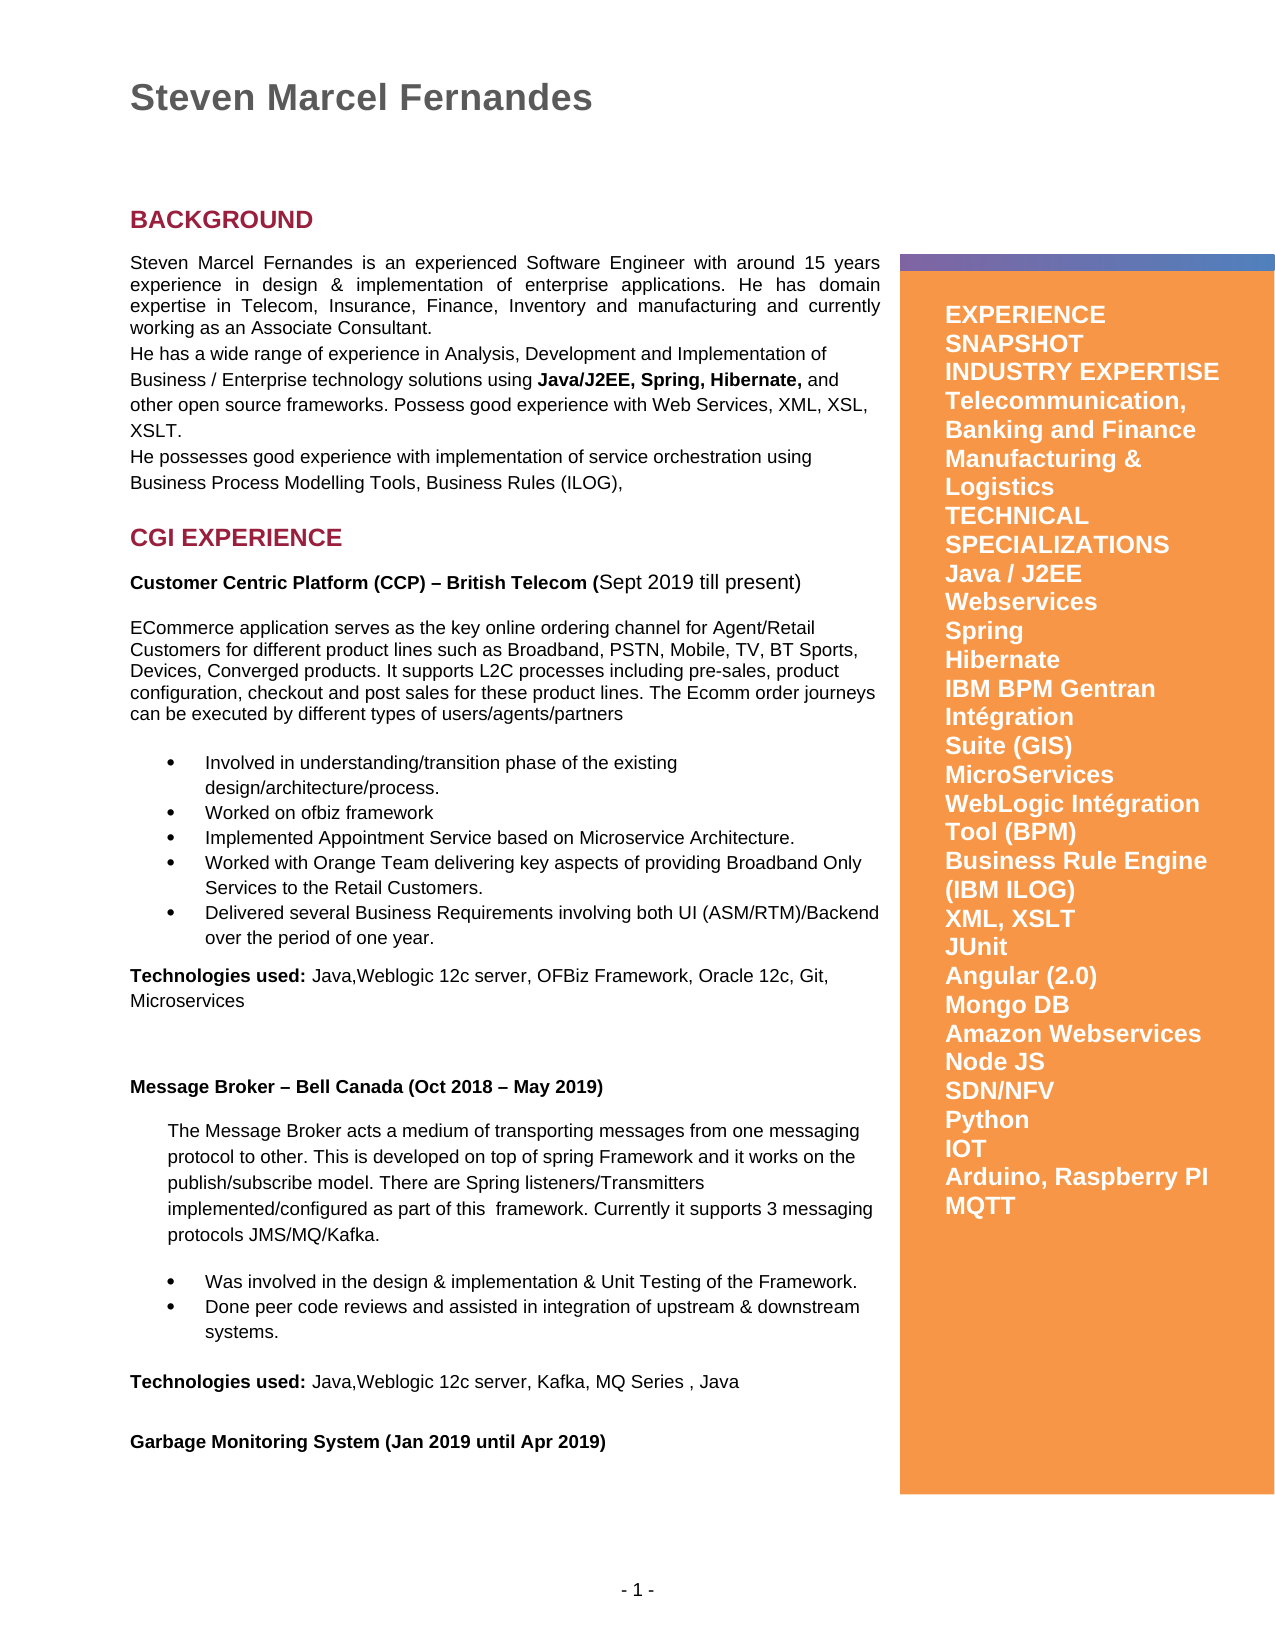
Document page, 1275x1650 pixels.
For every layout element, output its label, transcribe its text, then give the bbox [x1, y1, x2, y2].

text He possesses good experience with implementation of service orchestration using Business Process Modelling Tools, Business Rules (ILOG), [130, 446, 1142, 493]
list Was involved in the design & implementation & Unit Testing of the Framework. [167, 1268, 1145, 1293]
subtitle CGI EXPERIENCE [130, 522, 1145, 551]
text Technologies used: Java,Weblogic 12c server, Kafka, MQ Series , Java [130, 1368, 1145, 1393]
subtitle Background [130, 205, 1145, 234]
text The Message Broker acts a medium of transporting messages from one messaging protocol to other. This is developed on top of spring Framework and it works on the publish/subscribe model. There are Spring listeners/Transmitters implemented/configured as part of this framework. Currently it supports 3 messaging protocols JMS/MQ/Kafka. [167, 1120, 1145, 1245]
list Worked on ofbiz framework [167, 800, 1145, 825]
list Involved in understanding/transition phase of the existing design/architecture/process. [167, 750, 1145, 800]
list Worked with Orange Team delivering key aspects of providing Broadband Only Services to the Retail Customers. [167, 850, 1145, 900]
text Customer Centric Platform (CCP) – British Telecom (Sept 2019 till present) [130, 569, 1145, 593]
text ECommerce application serves as the key online ordering channel for Agent/Retail Customers for different product lines such as Broadband, PSTN, Mobile, TV, BT Sports, Devices, Converged products. It supports L2C processes including pre-sales, product configuration, checkout and post sales for these product lines. The Ecomm order journeys can be executed by different types of users/agents/partners [130, 617, 1149, 725]
list Implemented Appointment Service based on Microservice Architecture. [167, 825, 1145, 850]
list Delivered several Business Requirements involving both UI (ASM/RTM)/Backend over the period of one year. [167, 900, 1145, 950]
list Steven Marcel Fernandes is an experienced Software Engineer with around 15 years experience in design & implementation of enterprise applications. He has domain expertise in Telecom, Insurance, Finance, Inventory and manufacturing and currently working as an Associate Consultant. [130, 252, 1145, 338]
text Garbage Monitoring System (Jan 2019 until Apr 2019) [130, 1431, 1145, 1452]
text He has a wide range of experience in Analysis, Development and Implementation of Business / Enterprise technology solutions using Java/J2EE, Spring, Hibernate, and other open source frameworks. Possess good experience with Web Services, XML, XSL, XSLT. [130, 342, 1142, 442]
text Message Broker – Bell Canada (Oct 2018 – May 2019) [130, 1076, 1145, 1097]
text Technologies used: Java,Weblogic 12c server, OFBiz Framework, Oracle 12c, Git, Microservices [130, 962, 1145, 1012]
list Done peer code reviews and assisted in integration of upstream & downstream systems. [167, 1293, 1145, 1343]
